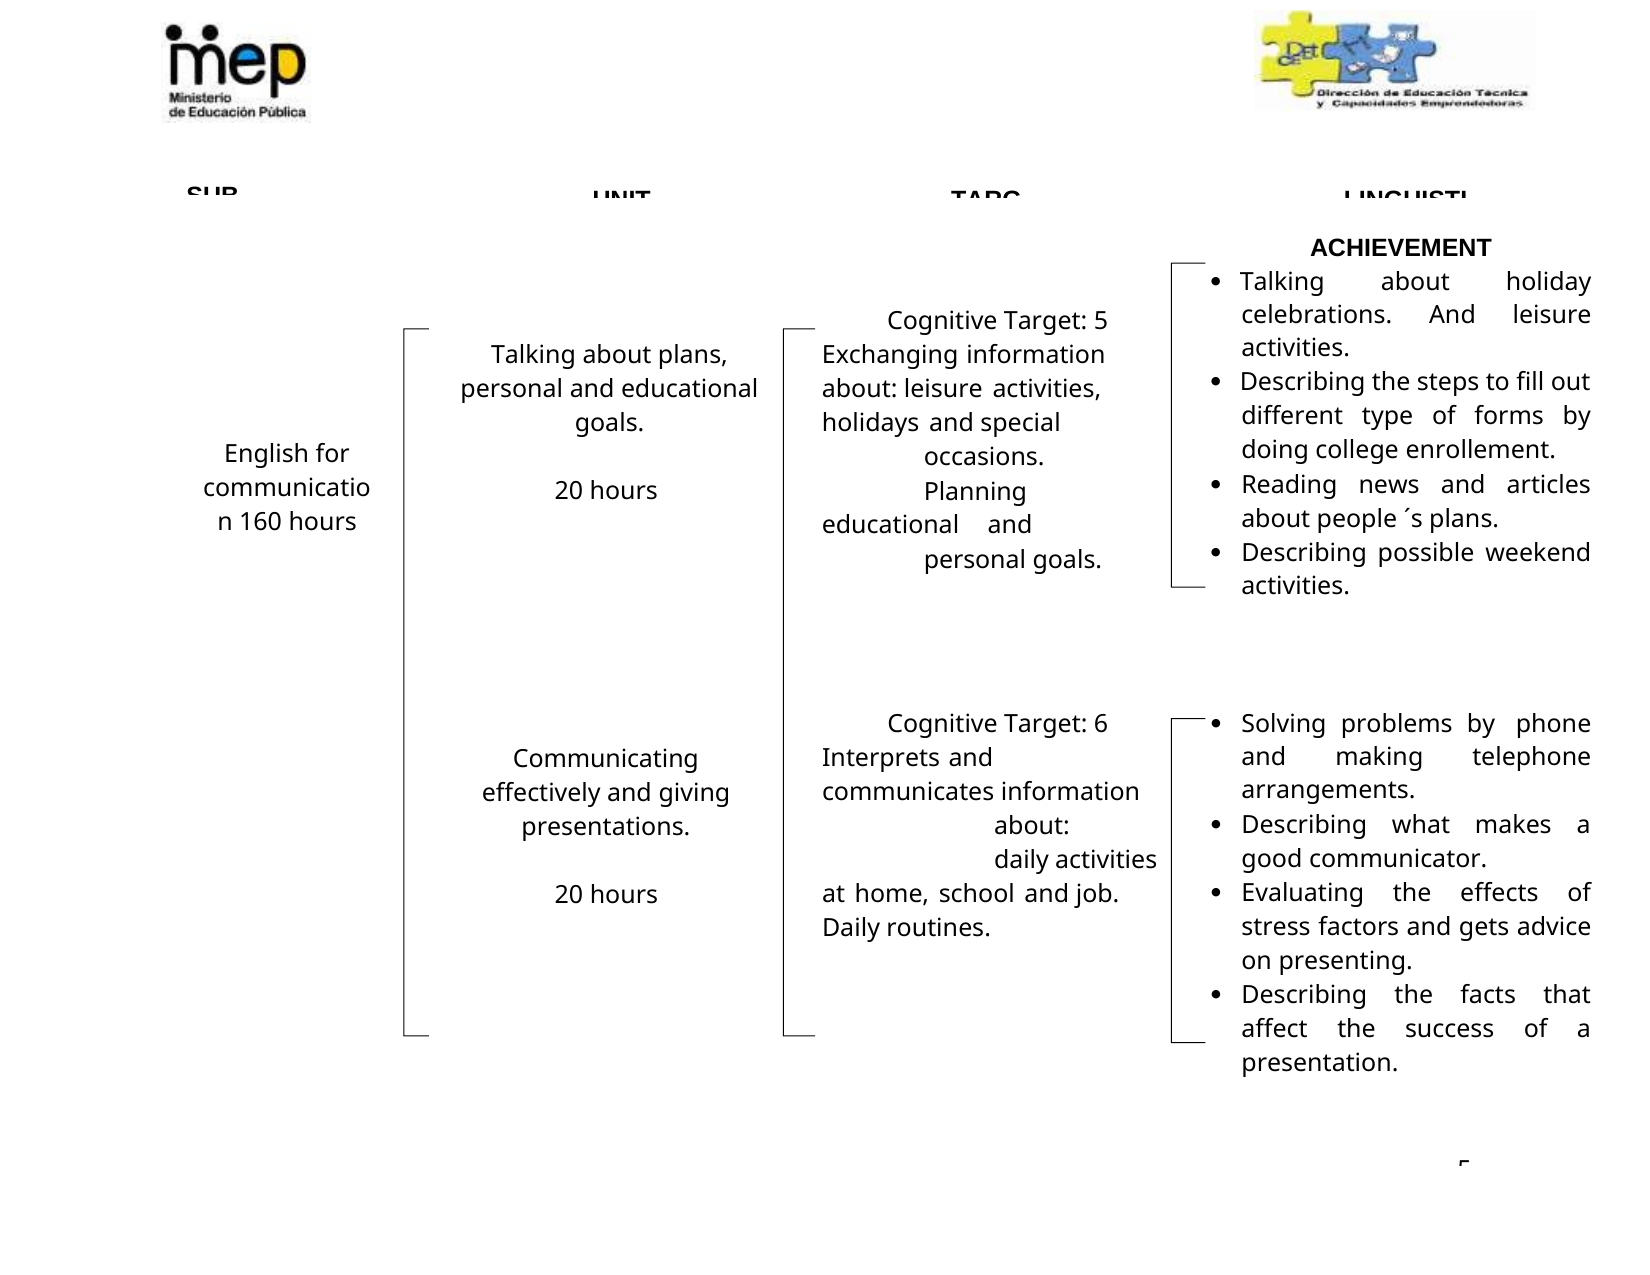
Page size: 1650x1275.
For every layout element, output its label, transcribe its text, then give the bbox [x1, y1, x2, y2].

list Describing the steps to fill out different type of forms by doing college enrollement. [1211, 364, 1591, 466]
subtitle ACHIEVEMENT [1310, 233, 1625, 262]
text Cognitive Target: 6 Interprets and communicates information about: daily activities at home, school and job. Daily routines. [822, 706, 1163, 944]
list Describing what makes a good communicator. [1212, 806, 1591, 874]
text Cognitive Target: 5 Exchanging information about: leisure activities, holidays and special occasions. Planning educational and personal goals. [822, 303, 1163, 575]
picture [160, 22, 312, 123]
text Talking about plans, personal and educational goals. [446, 337, 772, 439]
list Reading news and articles about people ´s plans. [1211, 466, 1591, 534]
list Solving problems by phone and making telephone arrangements. [1212, 706, 1591, 806]
text English for communication 160 hours [203, 436, 371, 538]
text 20 hours [439, 473, 772, 507]
list Evaluating the effects of stress factors and gets advice on presenting. [1212, 874, 1591, 977]
list Describing the facts that affect the success of a presentation. [1212, 977, 1591, 1079]
list Talking about holiday celebrations. And leisure activities. [1211, 264, 1591, 364]
list Describing possible weekend activities. [1211, 535, 1591, 601]
text 20 hours [461, 877, 751, 911]
picture [1254, 10, 1537, 112]
text Communicating effectively and giving presentations. [460, 741, 751, 843]
